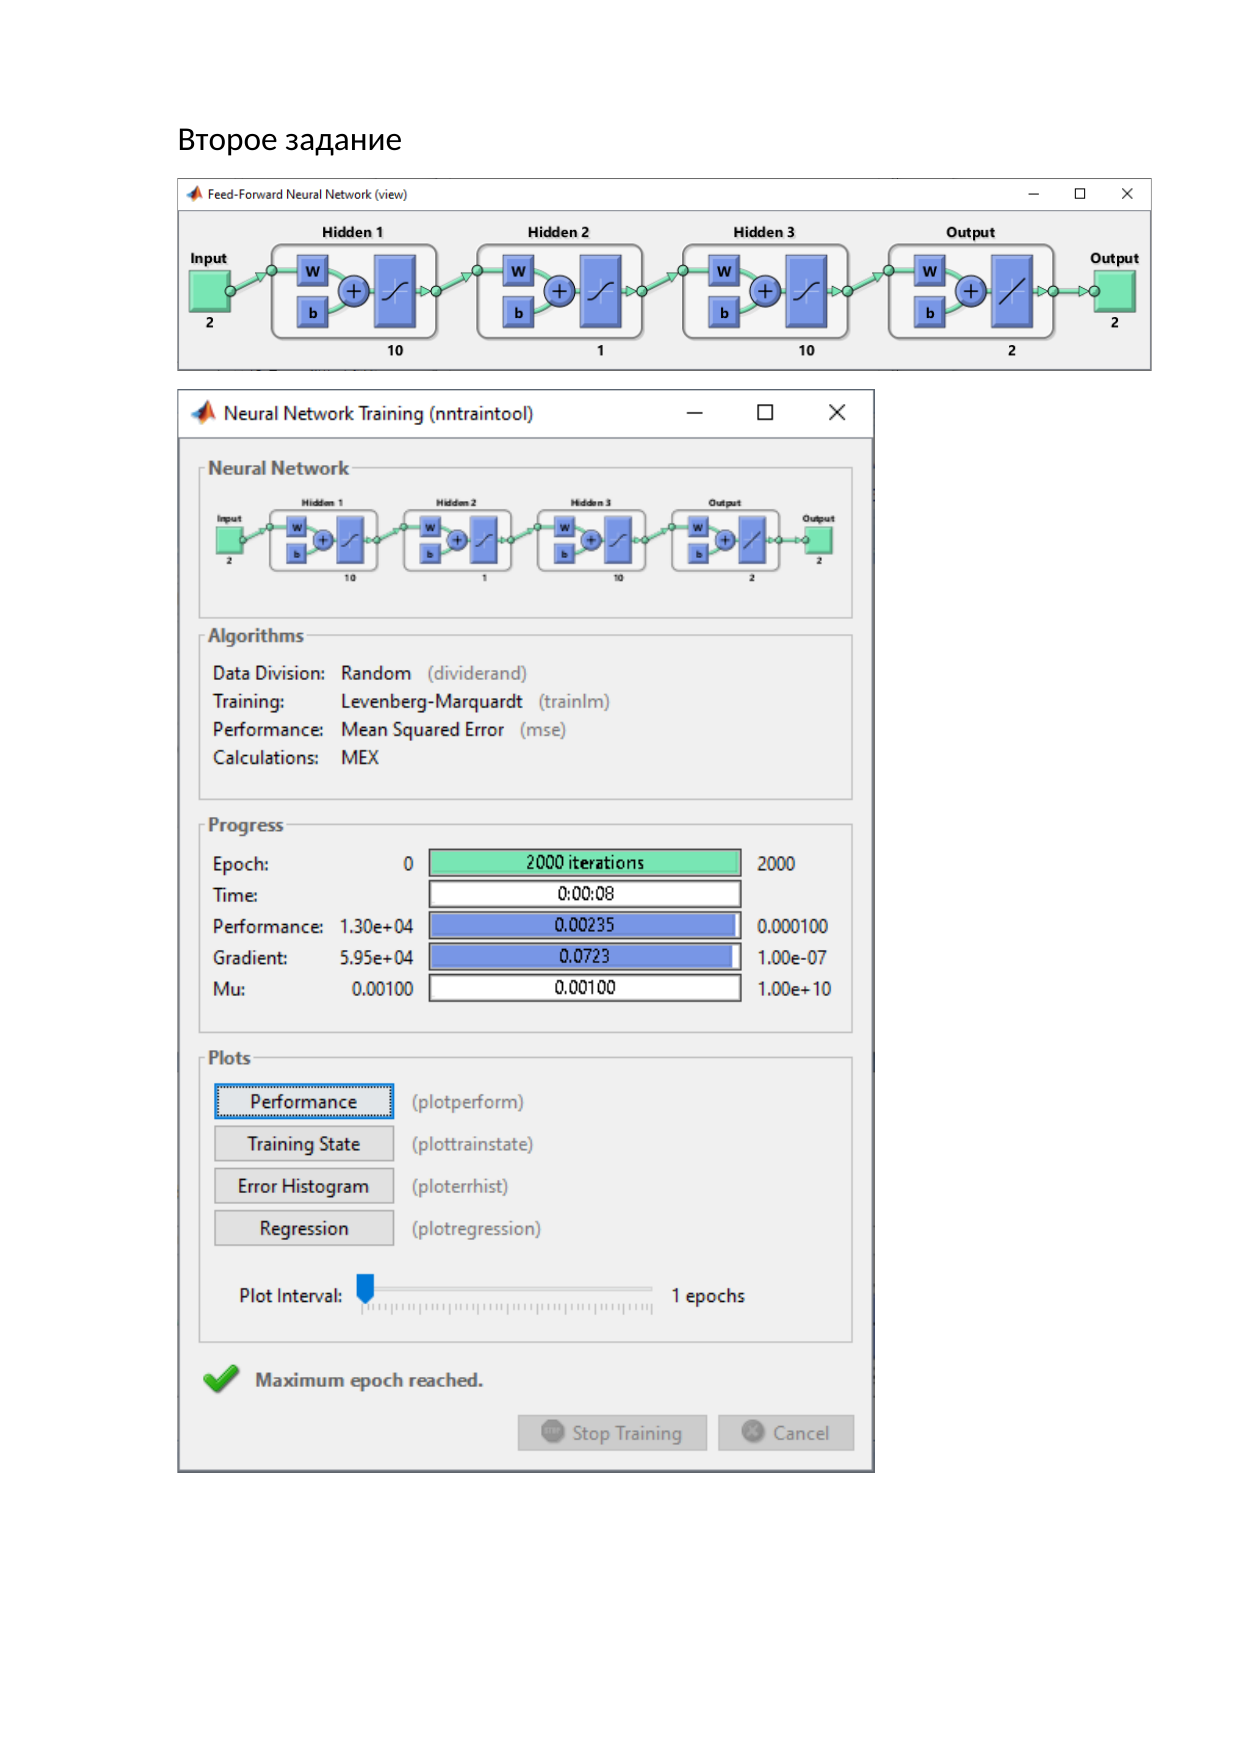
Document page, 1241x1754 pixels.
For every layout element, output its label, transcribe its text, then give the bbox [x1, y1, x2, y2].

picture [177, 178, 1152, 371]
picture [177, 389, 875, 1473]
text Второе задание [177, 118, 1152, 159]
